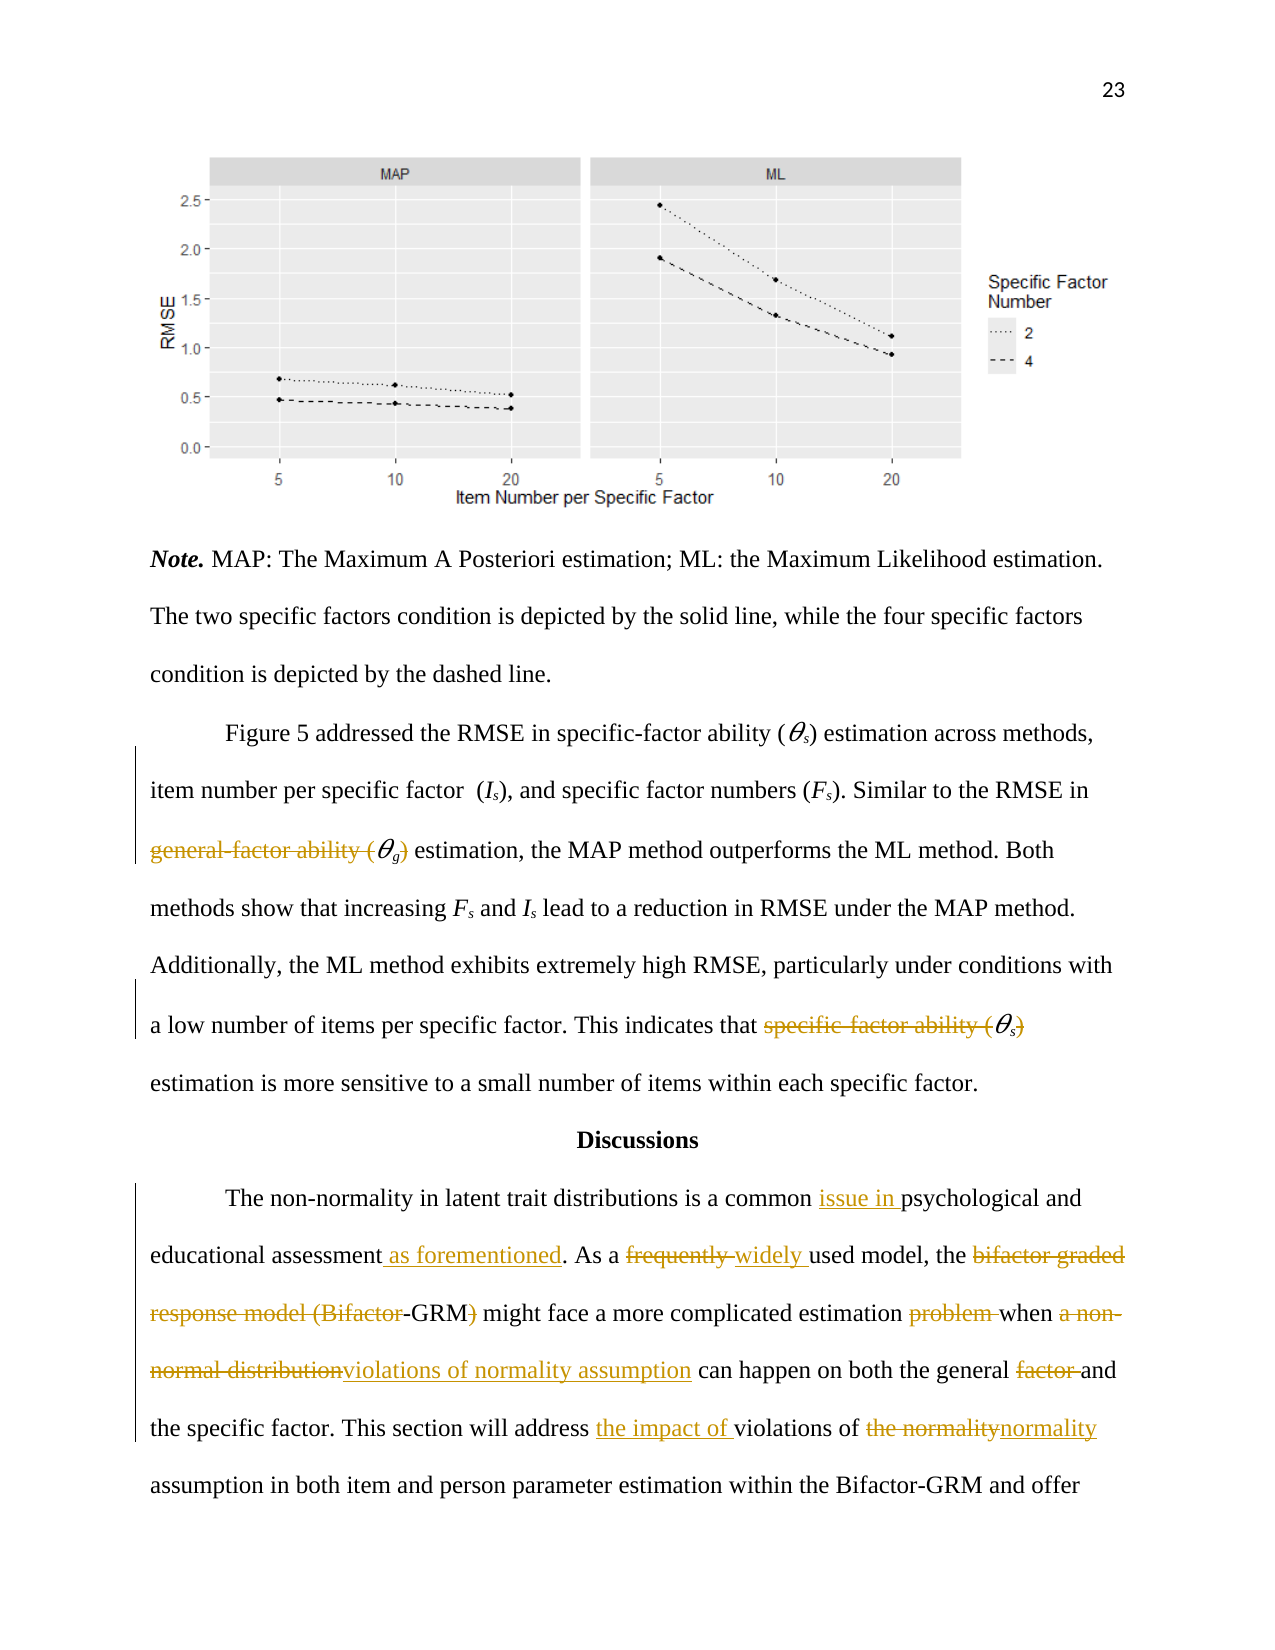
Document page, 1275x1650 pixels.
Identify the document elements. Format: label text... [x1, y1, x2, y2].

picture [150, 150, 1125, 516]
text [150, 1183, 1125, 1499]
text Note. MAP: The Maximum A Posteriori estimation; ML: the Maximum Likelihood estimation. The two specific factors condition is depicted by the solid line, while the four specific factors condition is depicted by the dashed line. [150, 544, 1125, 687]
text Discussions [150, 1126, 1125, 1154]
text Figure 5 addressed the RMSE in specific-factor ability (𝜃s) estimation across methods, item number per specific factor (Is), and specific factor numbers (Fs). Similar to the RMSE in 𝜃g estimation, the MAP method outperforms the ML method. Both methods show that increasing Fs and Is lead to a reduction in RMSE under the MAP method. Additionally, the ML method exhibits extremely high RMSE, particularly under conditions with a low number of items per specific factor. This indicates that 𝜃s estimation is more sensitive to a small number of items within each specific factor. [150, 716, 1125, 1097]
